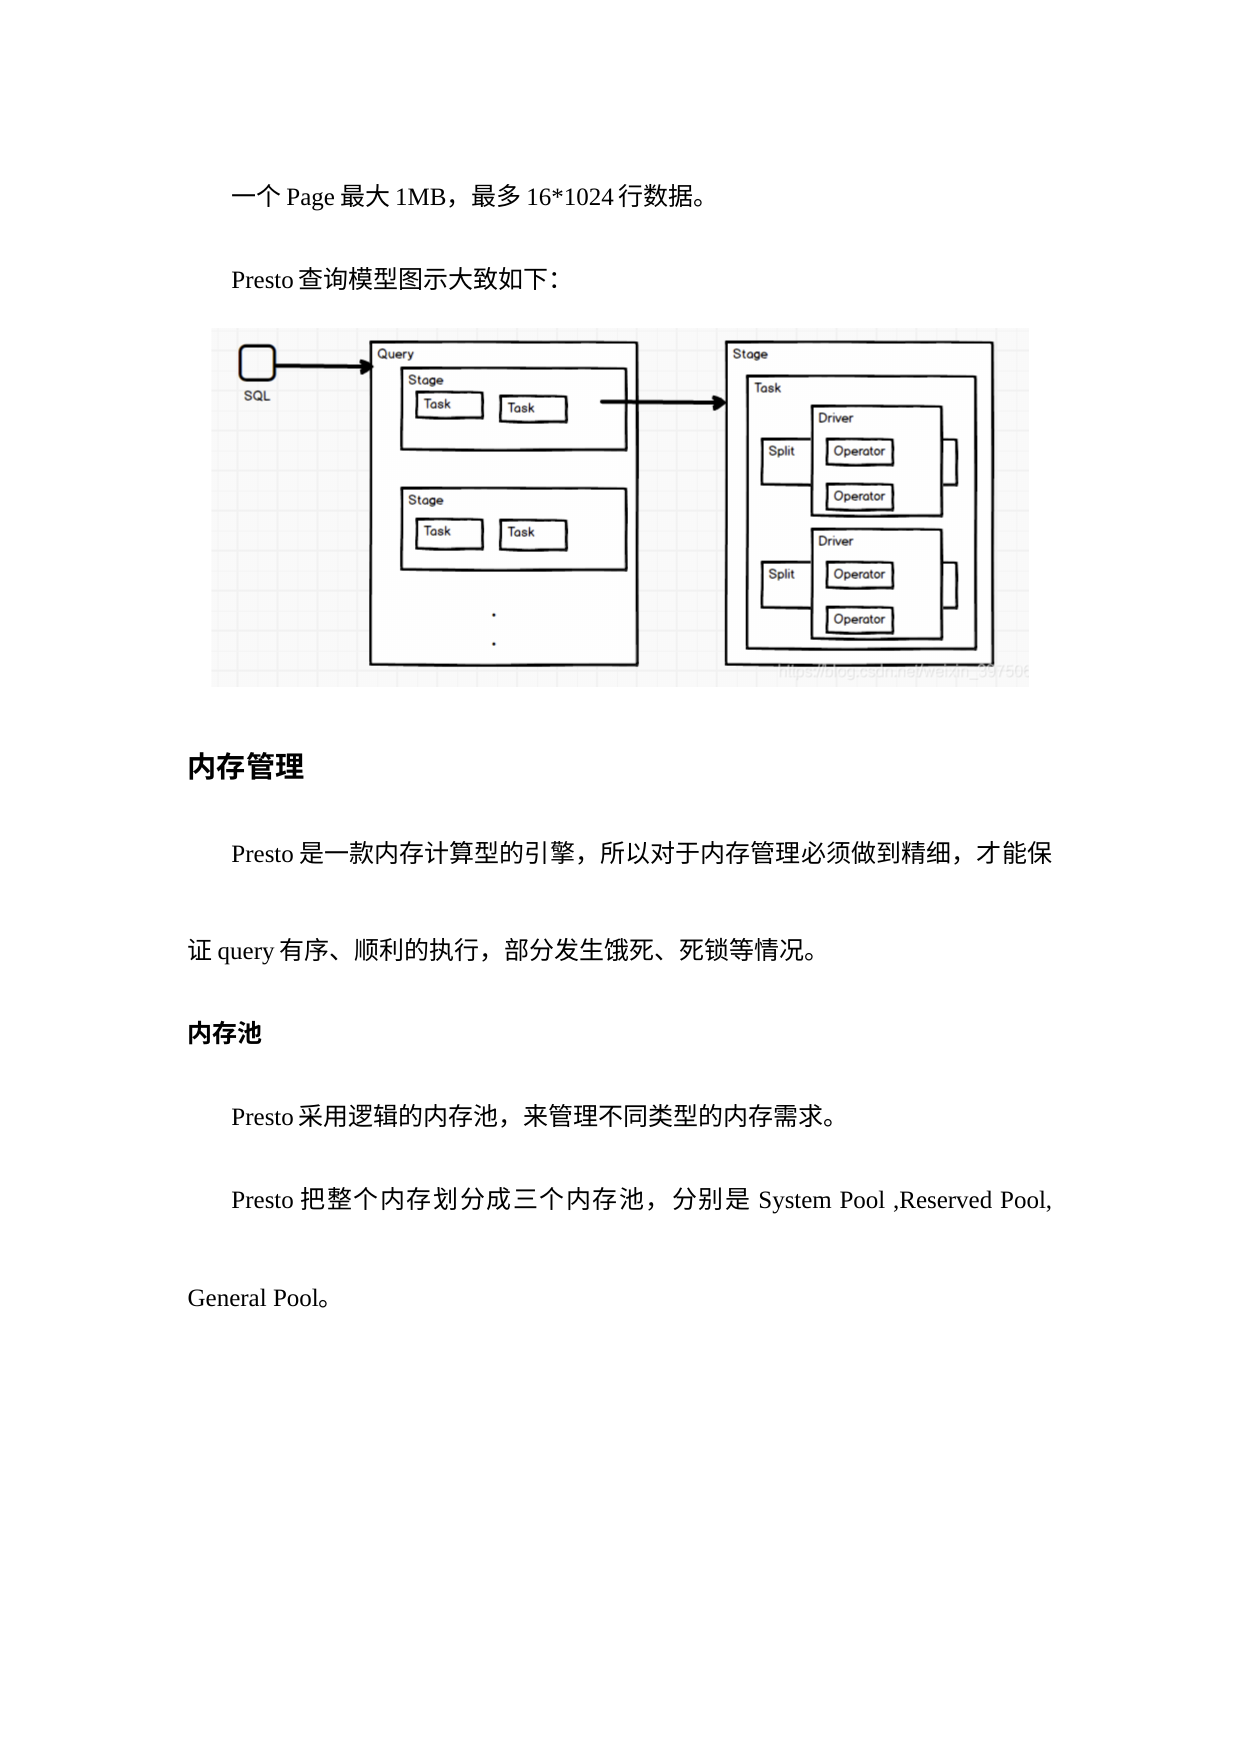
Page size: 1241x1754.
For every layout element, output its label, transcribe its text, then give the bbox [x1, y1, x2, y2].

text Presto把整个内存划分成三个内存池，分别是System Pool ,Reserved Pool, General Pool。 [187, 1166, 1053, 1328]
text 一个Page最大1MB，最多16*1024行数据。 [187, 162, 1053, 227]
picture [211, 328, 1029, 687]
subtitle 内存管理 [187, 733, 1053, 798]
text Presto是一款内存计算型的引擎，所以对于内存管理必须做到精细，才能保证query有序、顺利的执行，部分发生饿死、死锁等情况。 [187, 819, 1053, 981]
subtitle 内存池 [187, 999, 1053, 1064]
text Presto查询模型图示大致如下： [187, 245, 1053, 310]
text Presto采用逻辑的内存池，来管理不同类型的内存需求。 [187, 1082, 1053, 1147]
